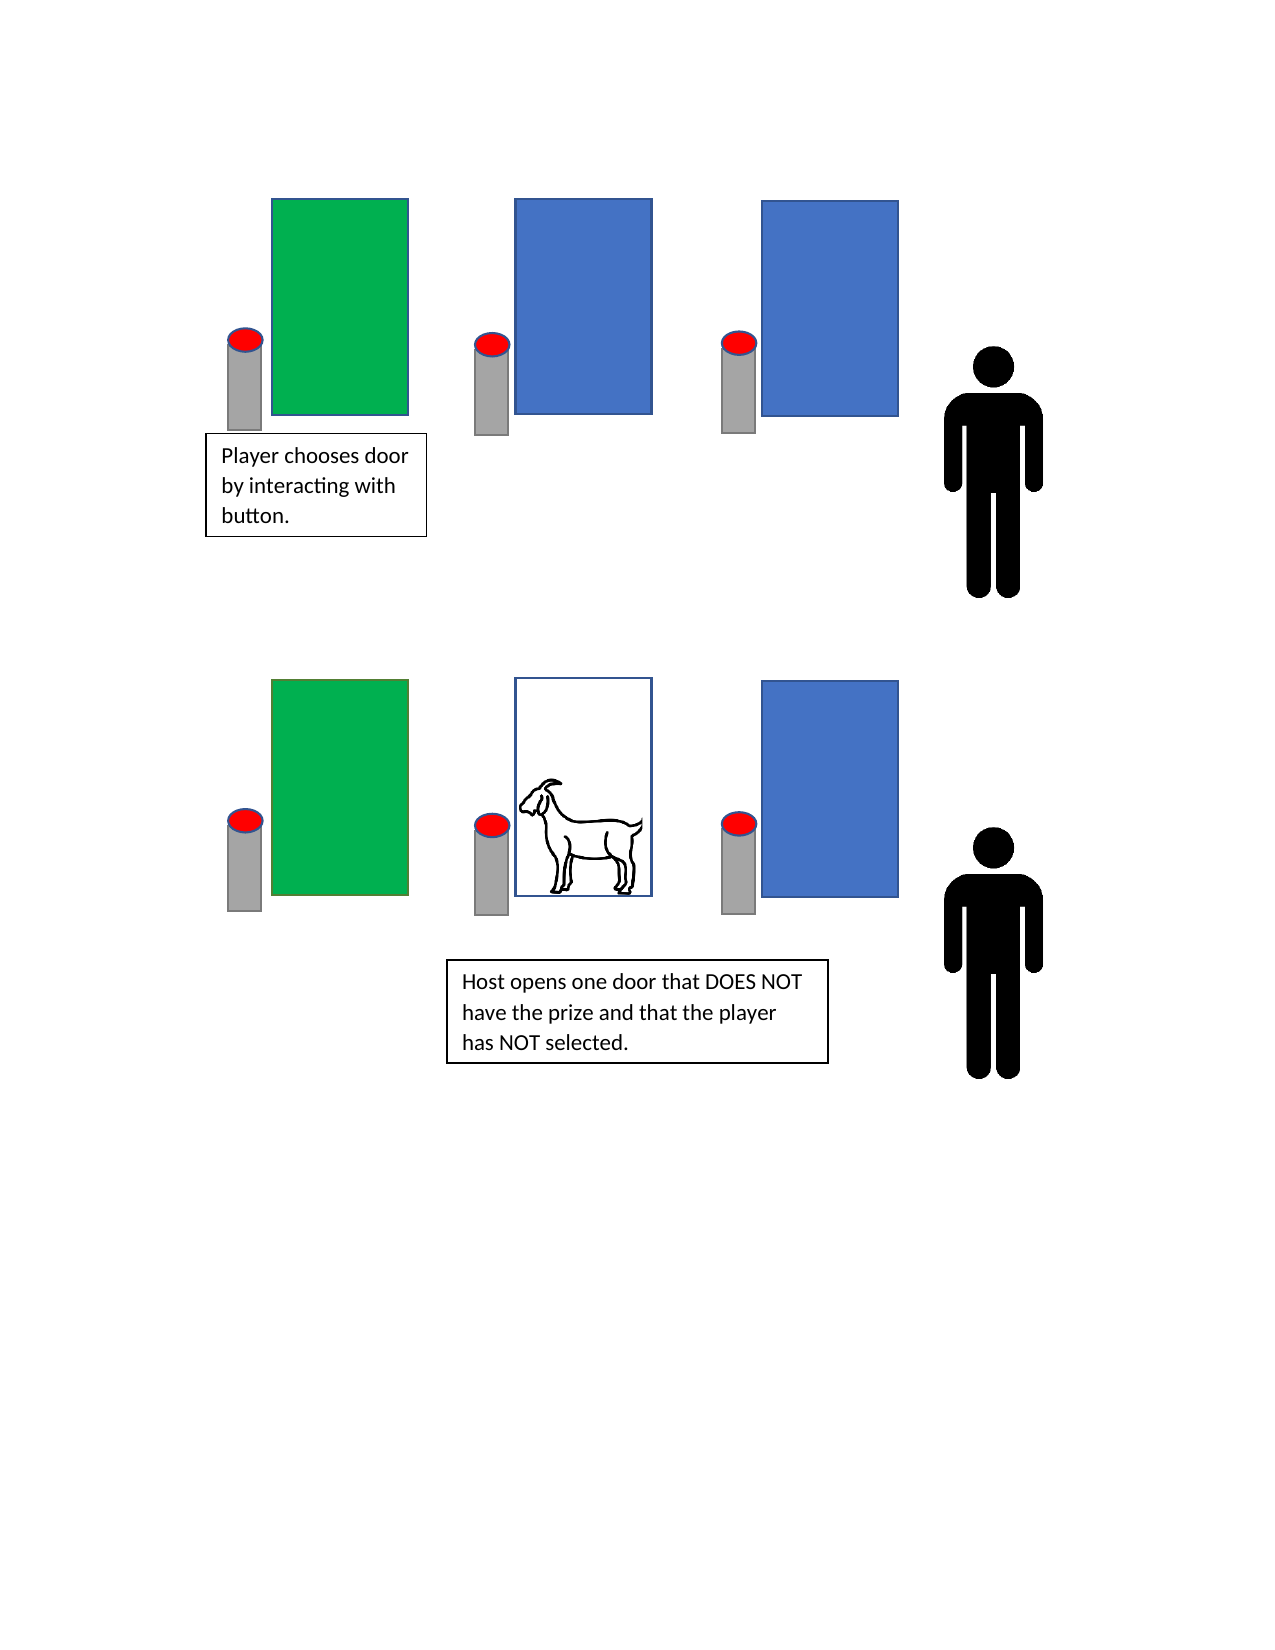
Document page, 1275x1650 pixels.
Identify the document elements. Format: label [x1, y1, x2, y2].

picture [935, 336, 1052, 603]
picture [517, 772, 642, 898]
picture [935, 817, 1052, 1083]
